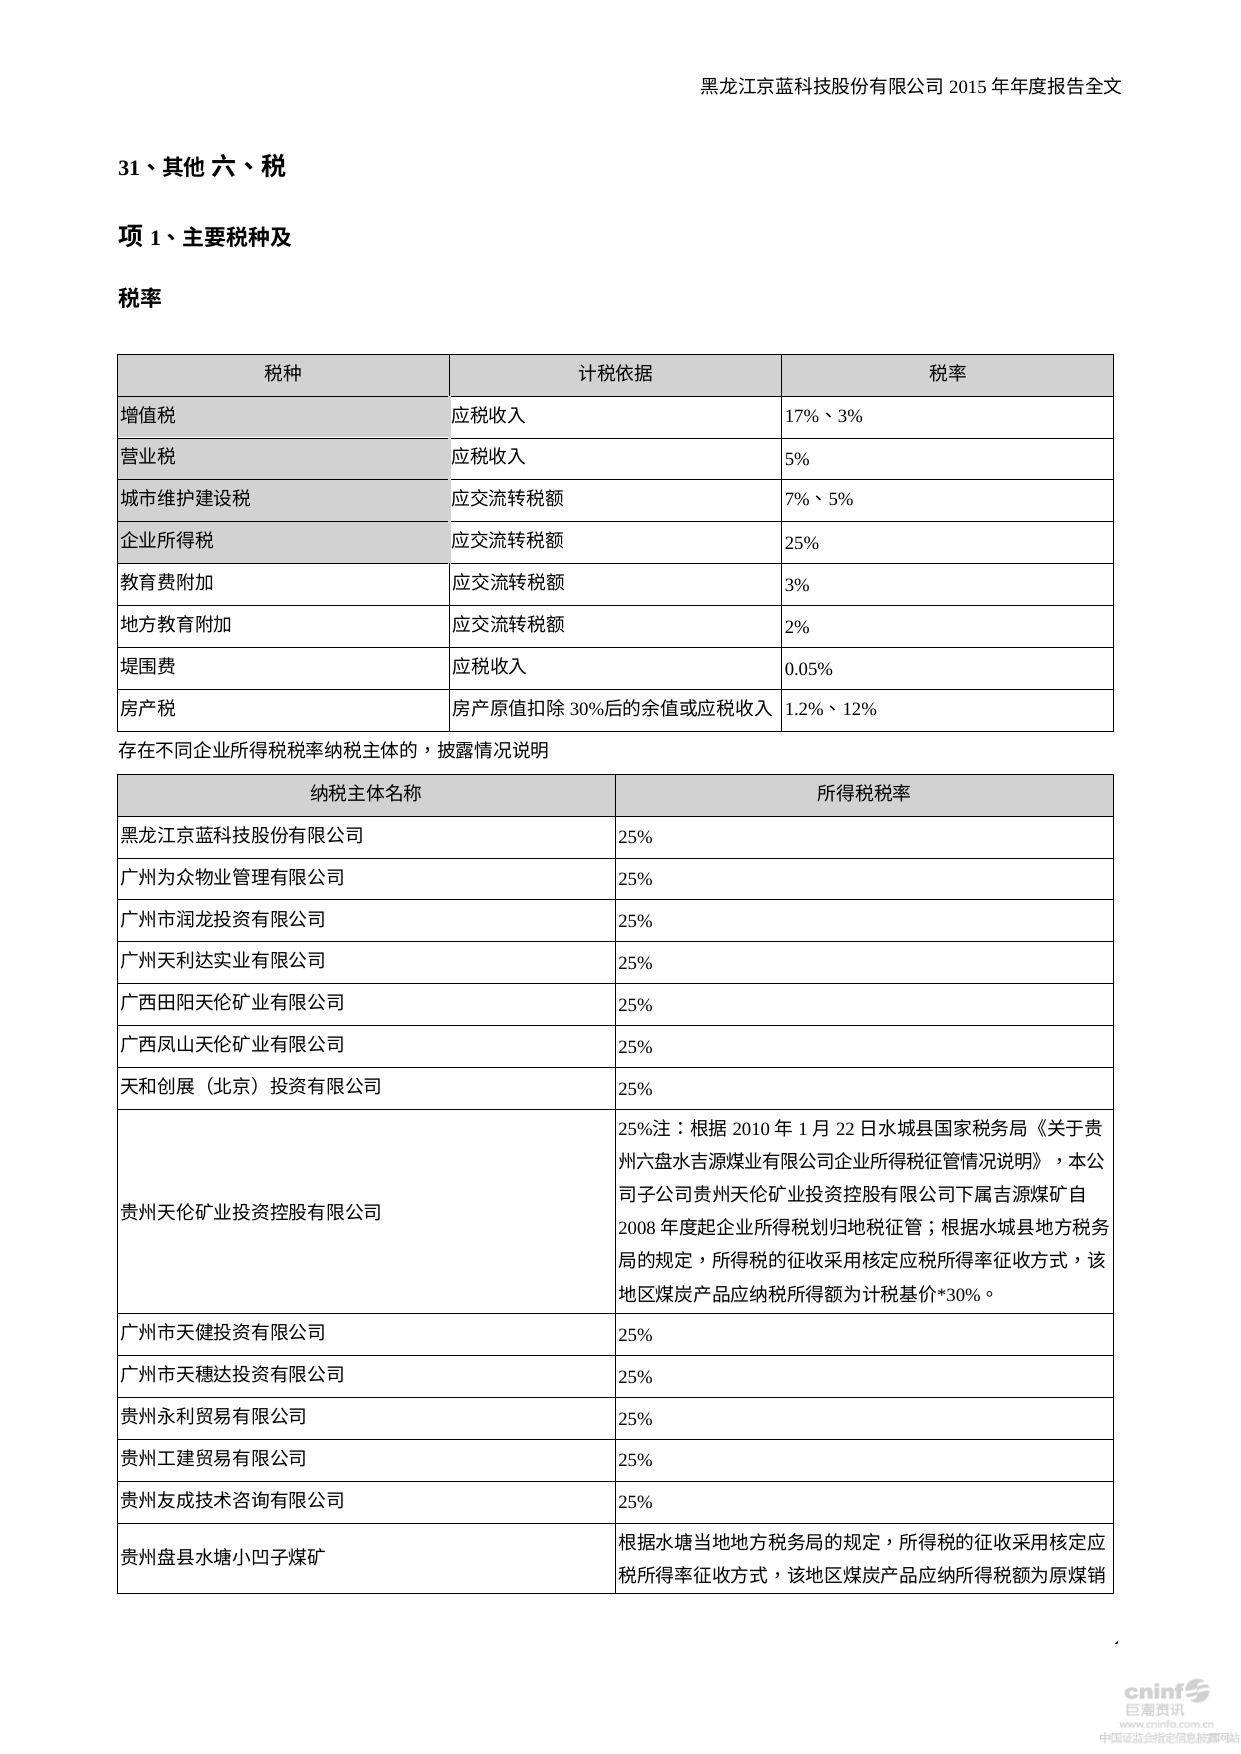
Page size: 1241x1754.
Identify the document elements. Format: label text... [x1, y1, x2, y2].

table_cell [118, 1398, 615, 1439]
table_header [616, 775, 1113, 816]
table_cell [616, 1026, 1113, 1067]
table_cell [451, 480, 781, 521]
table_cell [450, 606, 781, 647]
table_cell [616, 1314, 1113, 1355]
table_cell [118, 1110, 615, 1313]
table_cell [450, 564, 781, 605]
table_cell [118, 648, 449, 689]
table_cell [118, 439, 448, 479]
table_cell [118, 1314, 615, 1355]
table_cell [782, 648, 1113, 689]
text 存在不同企业所得税税率纳税主体的，披露情况说明 [118, 737, 1240, 762]
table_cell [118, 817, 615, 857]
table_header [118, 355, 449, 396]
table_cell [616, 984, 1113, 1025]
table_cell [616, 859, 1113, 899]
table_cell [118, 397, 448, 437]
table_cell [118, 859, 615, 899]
text 31、其他 六、税项 1、主要税种及税率 [118, 149, 306, 313]
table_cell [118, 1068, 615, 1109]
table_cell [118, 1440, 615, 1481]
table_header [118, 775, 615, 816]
picture [1099, 1673, 1241, 1754]
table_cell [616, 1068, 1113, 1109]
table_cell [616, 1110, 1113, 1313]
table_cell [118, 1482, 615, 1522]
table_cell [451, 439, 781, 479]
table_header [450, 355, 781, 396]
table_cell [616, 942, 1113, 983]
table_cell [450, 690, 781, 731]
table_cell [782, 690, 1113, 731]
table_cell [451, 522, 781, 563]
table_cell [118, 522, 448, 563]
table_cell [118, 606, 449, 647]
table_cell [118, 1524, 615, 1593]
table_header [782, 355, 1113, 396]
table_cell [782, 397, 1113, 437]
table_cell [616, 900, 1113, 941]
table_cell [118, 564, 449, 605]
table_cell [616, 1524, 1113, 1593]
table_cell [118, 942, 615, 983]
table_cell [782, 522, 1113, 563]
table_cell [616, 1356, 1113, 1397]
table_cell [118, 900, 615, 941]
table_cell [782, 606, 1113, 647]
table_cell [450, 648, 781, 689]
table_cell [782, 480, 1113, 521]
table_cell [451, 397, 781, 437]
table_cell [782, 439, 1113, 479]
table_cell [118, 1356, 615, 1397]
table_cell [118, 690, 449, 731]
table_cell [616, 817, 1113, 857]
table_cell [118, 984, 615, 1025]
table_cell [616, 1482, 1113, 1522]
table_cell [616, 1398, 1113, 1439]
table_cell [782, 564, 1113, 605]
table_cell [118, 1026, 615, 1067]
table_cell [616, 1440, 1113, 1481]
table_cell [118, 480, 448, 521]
